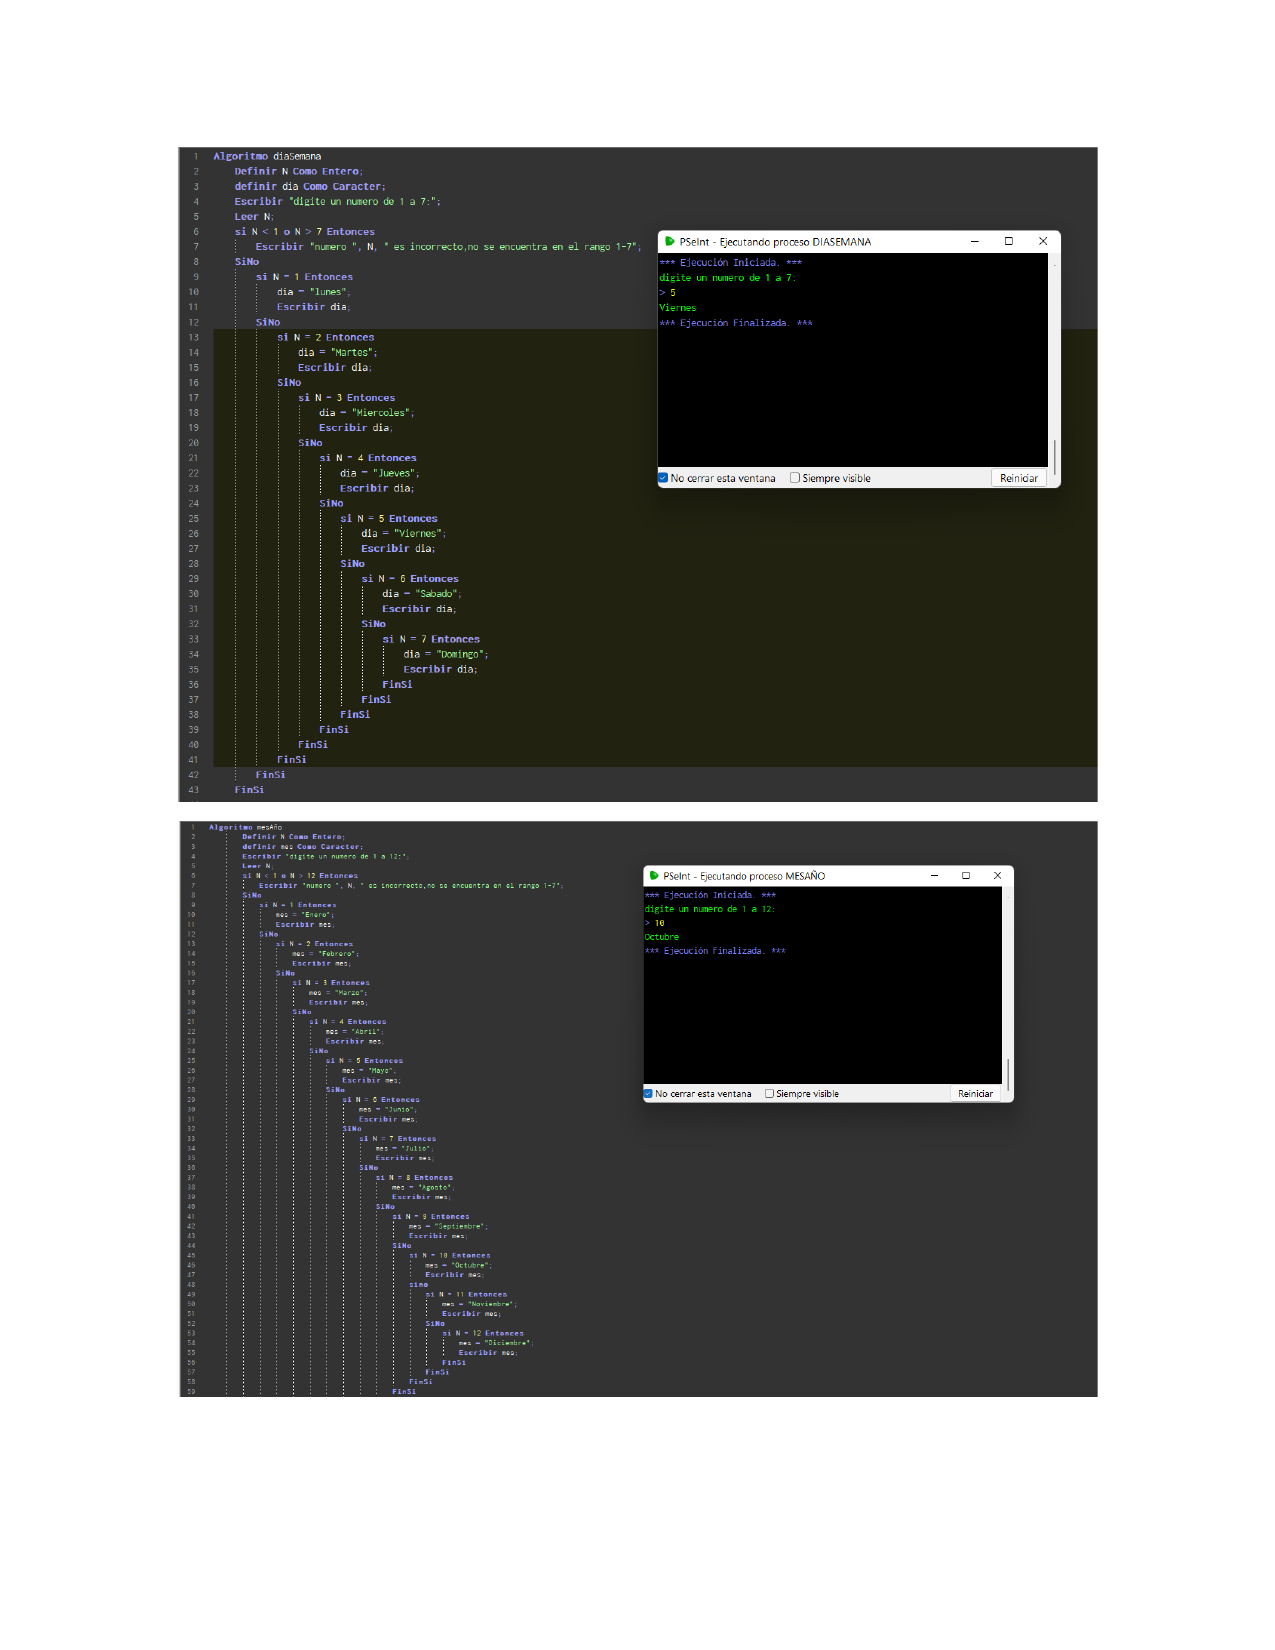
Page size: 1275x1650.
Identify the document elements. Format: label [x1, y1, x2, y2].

picture [177, 147, 1098, 802]
picture [177, 821, 1098, 1397]
